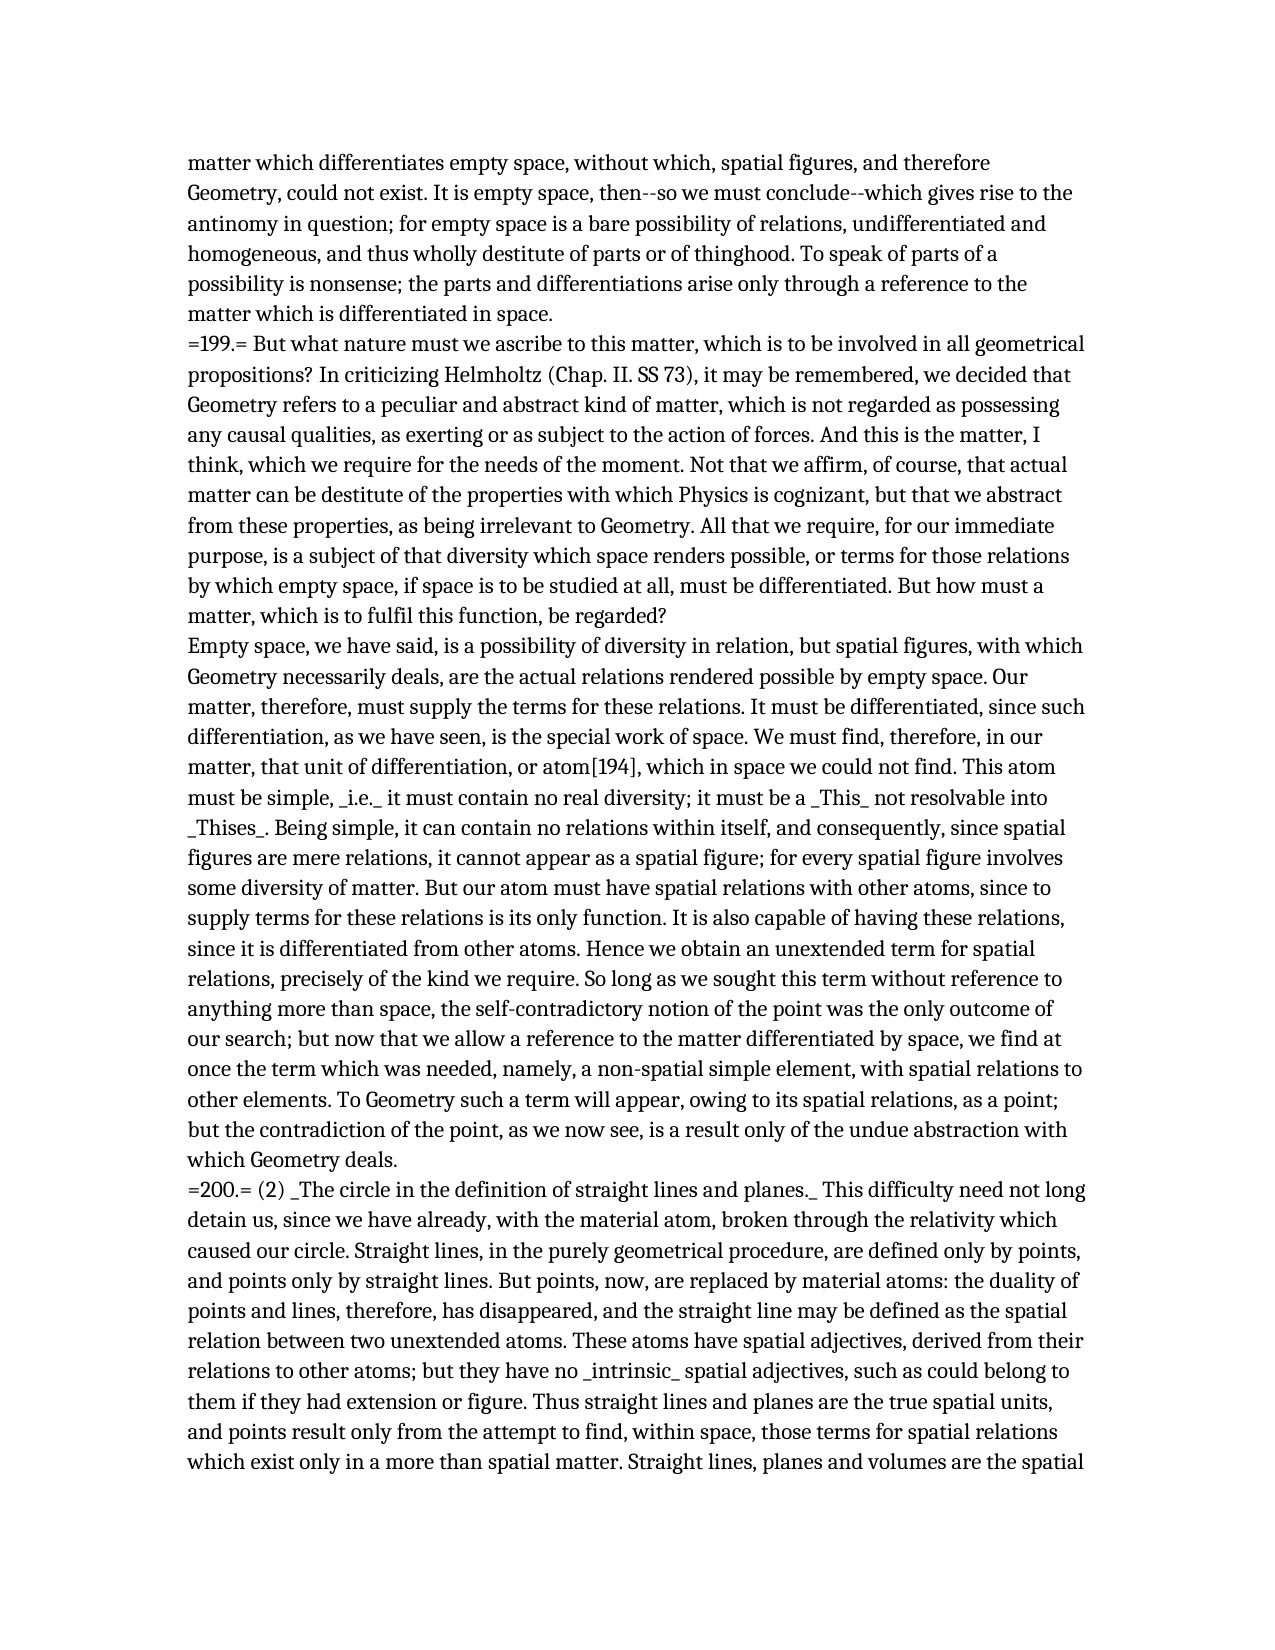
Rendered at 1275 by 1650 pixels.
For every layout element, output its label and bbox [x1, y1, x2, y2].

text [187, 150, 1087, 1475]
